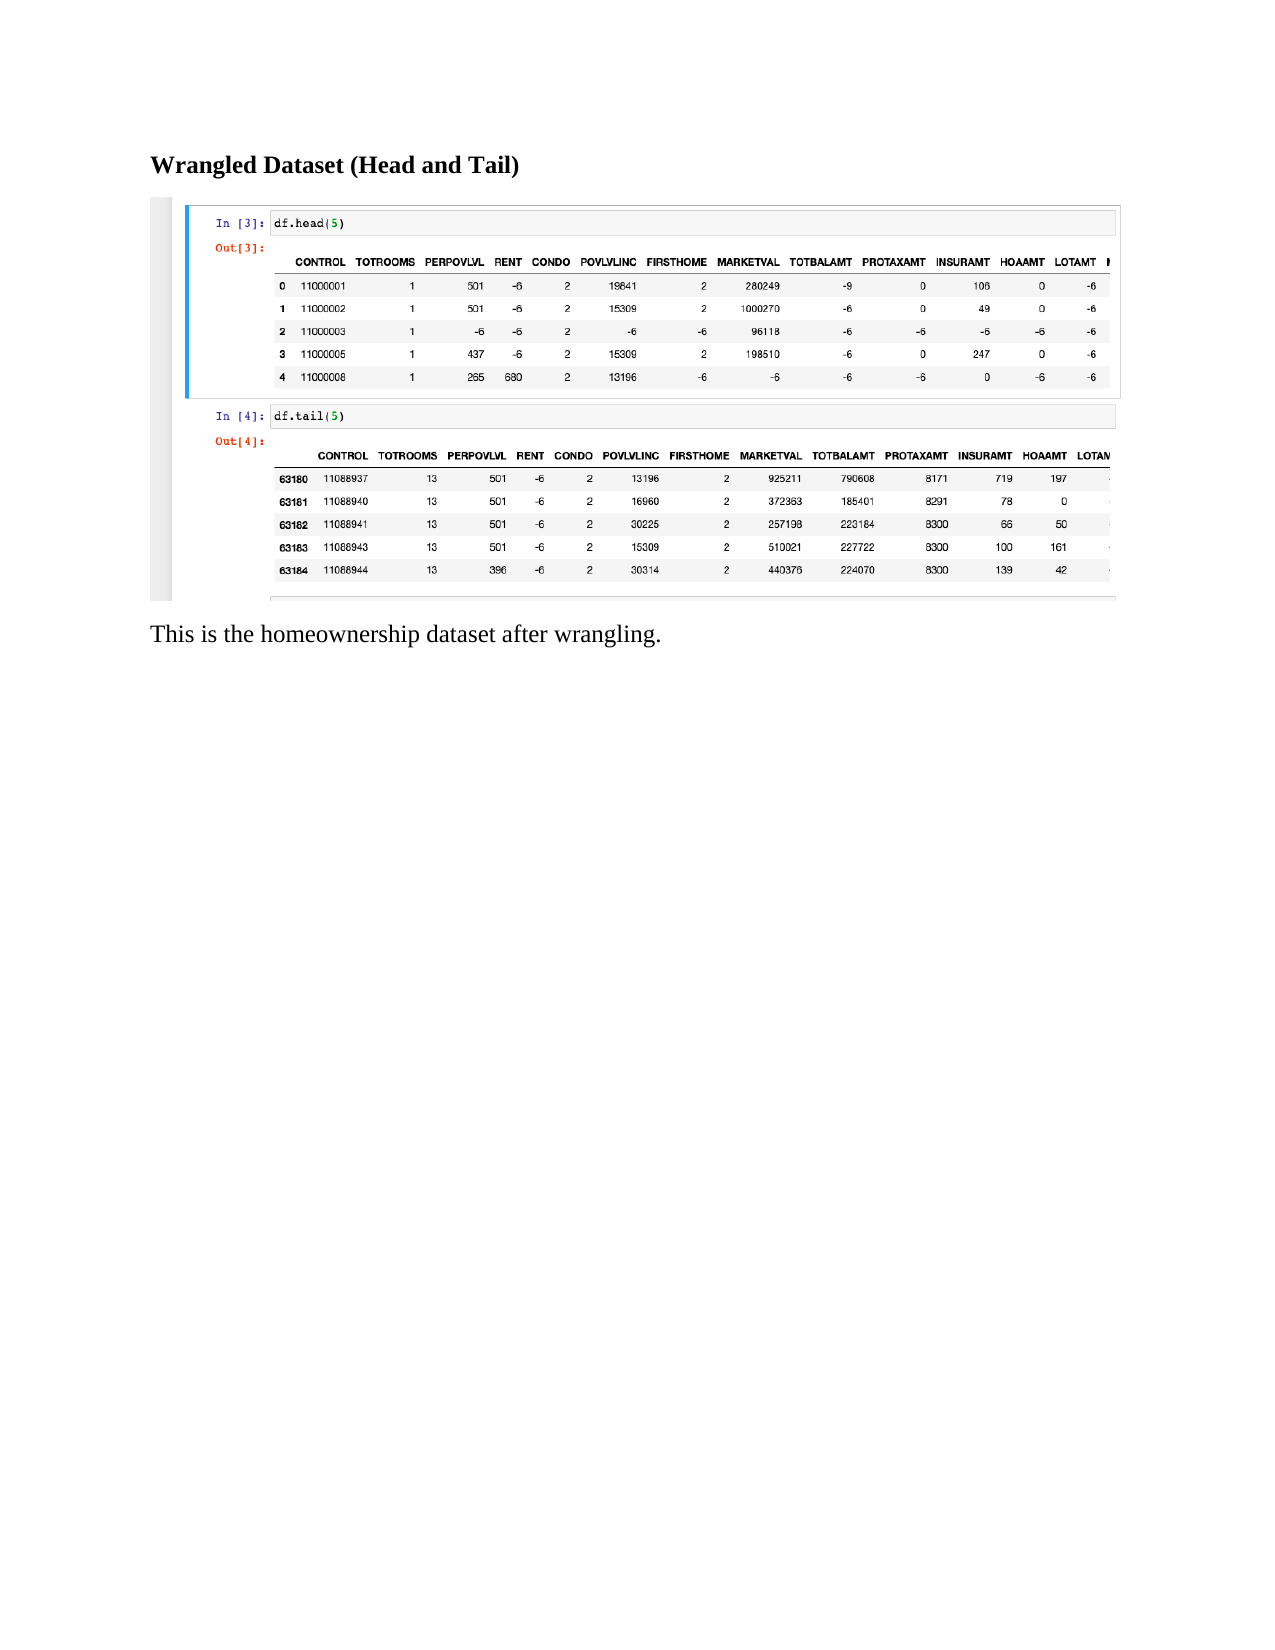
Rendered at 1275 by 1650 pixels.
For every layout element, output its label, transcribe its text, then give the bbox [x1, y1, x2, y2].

text Wrangled Dataset (Head and Tail) [150, 150, 1125, 179]
text This is the homeownership dataset after wrangling. [150, 619, 1125, 648]
picture [150, 197, 1125, 601]
